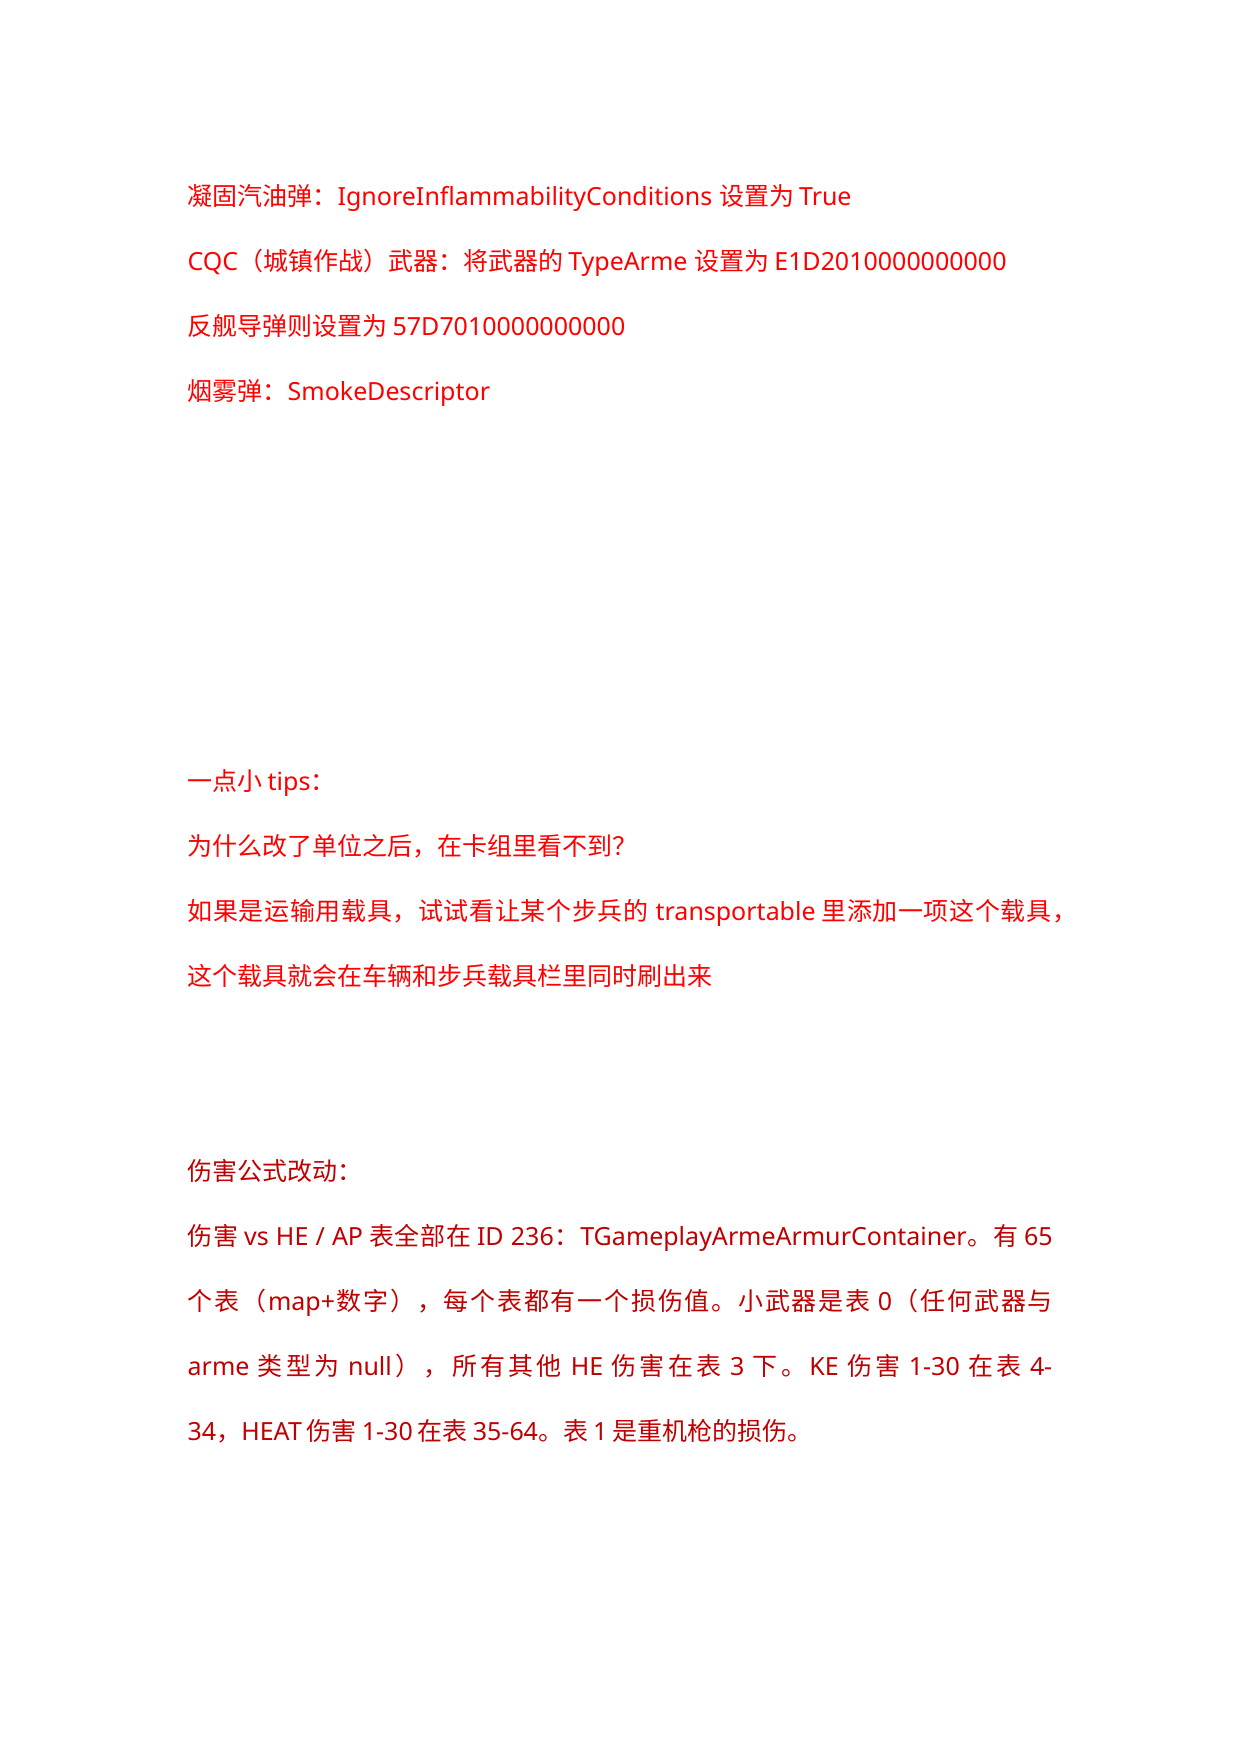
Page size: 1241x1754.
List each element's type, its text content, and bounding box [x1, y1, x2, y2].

text 为什么改了单位之后，在卡组里看不到？ [187, 812, 1053, 877]
text 烟雾弹：SmokeDescriptor [187, 357, 1053, 422]
text 伤害公式改动： [187, 1137, 1053, 1202]
text 反舰导弹则设置为57D7010000000000 [187, 292, 1053, 357]
text 凝固汽油弹：IgnoreInflammabilityConditions 设置为True [187, 162, 1053, 227]
text 如果是运输用载具，试试看让某个步兵的transportable里添加一项这个载具，这个载具就会在车辆和步兵载具栏里同时刷出来 [187, 877, 1053, 1007]
text 伤害vs HE / AP表全部在ID 236：TGameplayArmeArmurContainer。有65个表（map+数字），每个表都有一个损伤值。小武器是表0（任何武器与arme类型为null），所有其他HE伤害在表3下。KE伤害1-30在表4-34，HEAT伤害1-30在表35-64。表1是重机枪的损伤。 [187, 1202, 1053, 1462]
text 一点小tips： [187, 747, 1053, 812]
text CQC（城镇作战）武器：将武器的TypeArme 设置为E1D2010000000000 [187, 227, 1053, 292]
